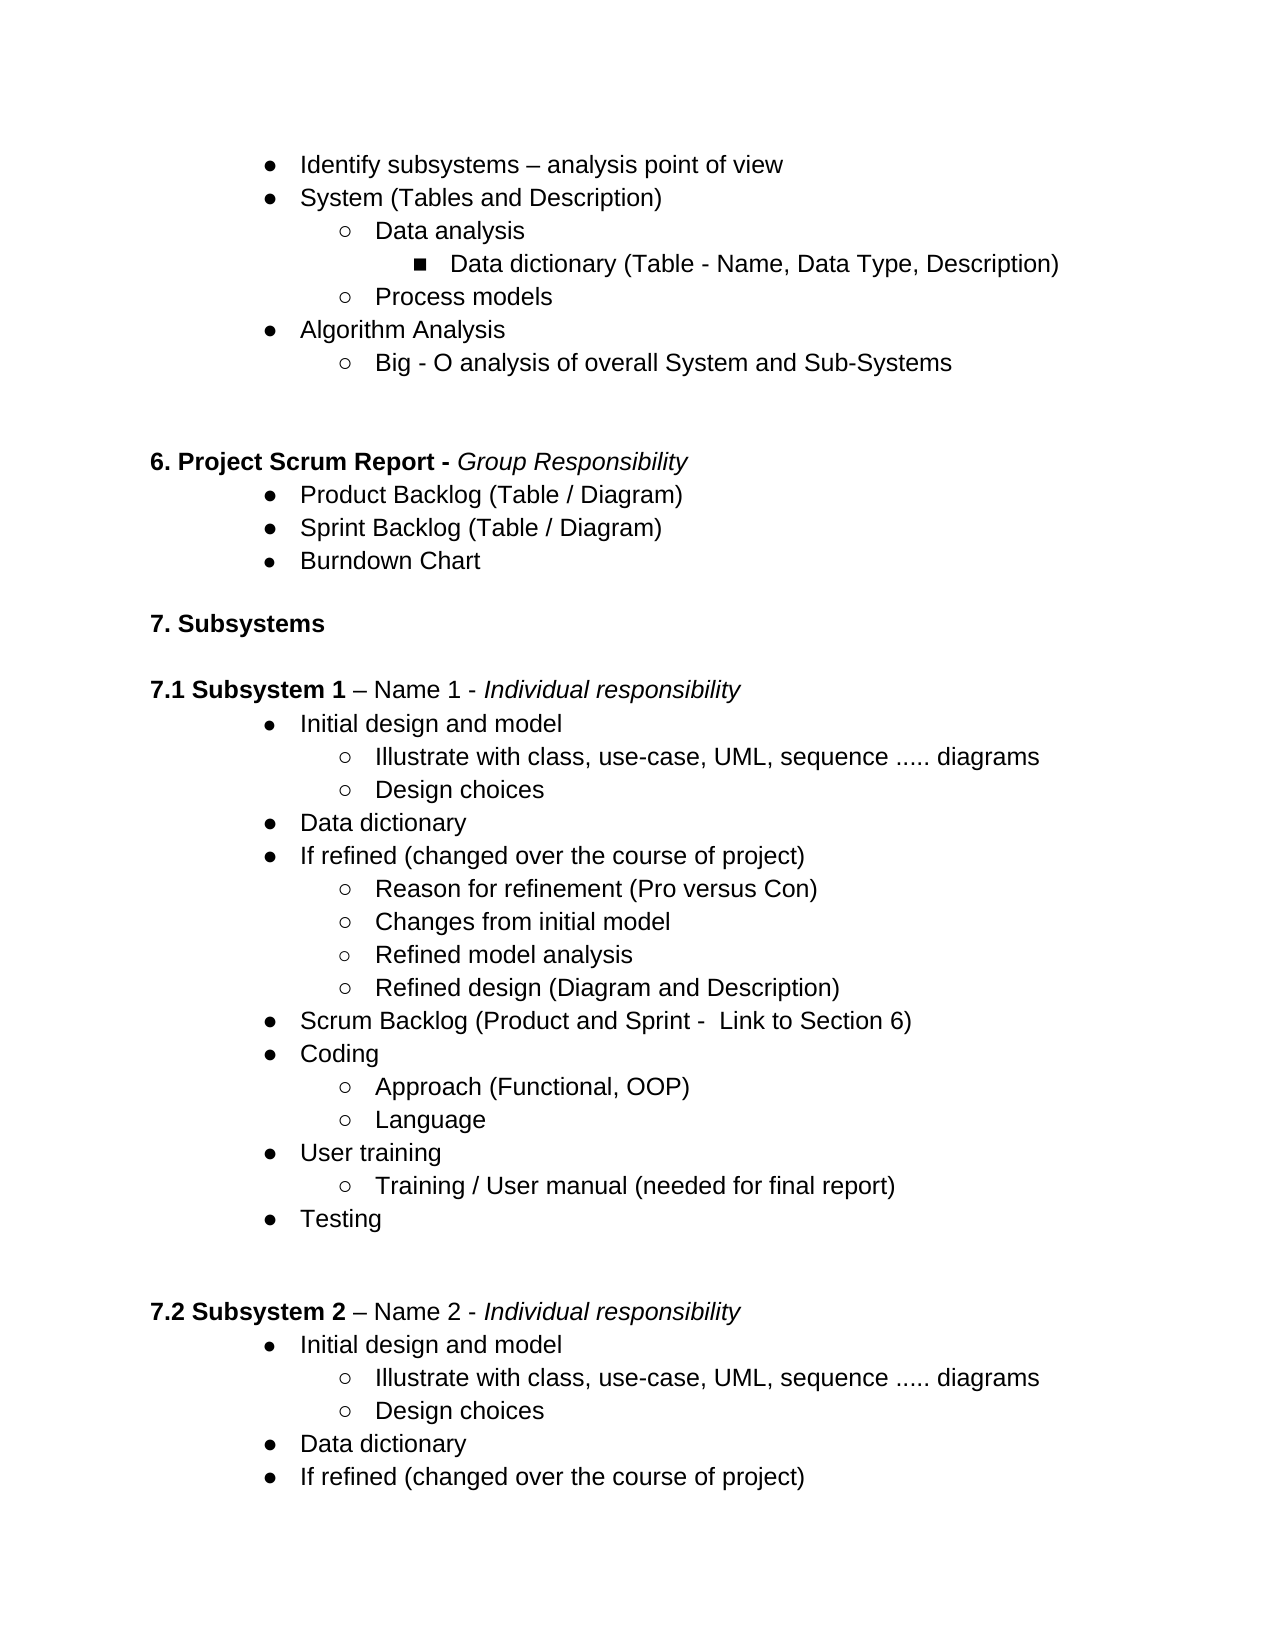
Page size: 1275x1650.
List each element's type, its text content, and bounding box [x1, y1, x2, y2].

list Reason for refinement (Pro versus Con) [337, 874, 1125, 902]
list Scrum Backlog (Product and Sprint - Link to Section 6) [262, 1006, 1125, 1034]
list Design choices [337, 1396, 1125, 1425]
list Data dictionary [262, 1429, 1125, 1458]
list Illustrate with class, use-case, UML, sequence ..... diagrams [337, 1363, 1125, 1392]
list Approach (Functional, OOP) [337, 1072, 1125, 1101]
list Changes from initial model [337, 907, 1125, 935]
list Sprint Backlog (Table / Diagram) [262, 513, 1125, 542]
list If refined (changed over the course of project) [262, 1462, 1125, 1491]
list Initial design and model [262, 708, 1125, 737]
list Refined model analysis [337, 940, 1125, 968]
list System (Tables and Description) [262, 183, 1125, 212]
list Data analysis [337, 216, 1125, 245]
list User training [262, 1138, 1125, 1167]
list Process models [337, 282, 1125, 311]
text 7.2 Subsystem 2 – Name 2 - Individual responsibility [150, 1297, 1125, 1326]
list Burndown Chart [262, 546, 1125, 575]
list Initial design and model [262, 1330, 1125, 1359]
text 7. Subsystems [150, 609, 1125, 638]
list Big - O analysis of overall System and Sub-Systems [337, 348, 1125, 377]
list Training / User manual (needed for final report) [337, 1171, 1125, 1199]
list Data dictionary [262, 808, 1125, 836]
list Illustrate with class, use-case, UML, sequence ..... diagrams [337, 742, 1125, 770]
list Coding [262, 1039, 1125, 1067]
list Testing [262, 1204, 1125, 1233]
list Algorithm Analysis [262, 315, 1125, 344]
text 7.1 Subsystem 1 – Name 1 - Individual responsibility [150, 676, 1125, 704]
list Design choices [337, 774, 1125, 803]
list Data dictionary (Table - Name, Data Type, Description) [412, 249, 1125, 278]
text 6. Project Scrum Report - Group Responsibility [150, 447, 1125, 476]
list Language [337, 1105, 1125, 1133]
list Refined design (Diagram and Description) [337, 973, 1125, 1001]
list Identify subsystems – analysis point of view [262, 150, 1125, 179]
list If refined (changed over the course of project) [262, 841, 1125, 869]
list Product Backlog (Table / Diagram) [262, 480, 1125, 509]
